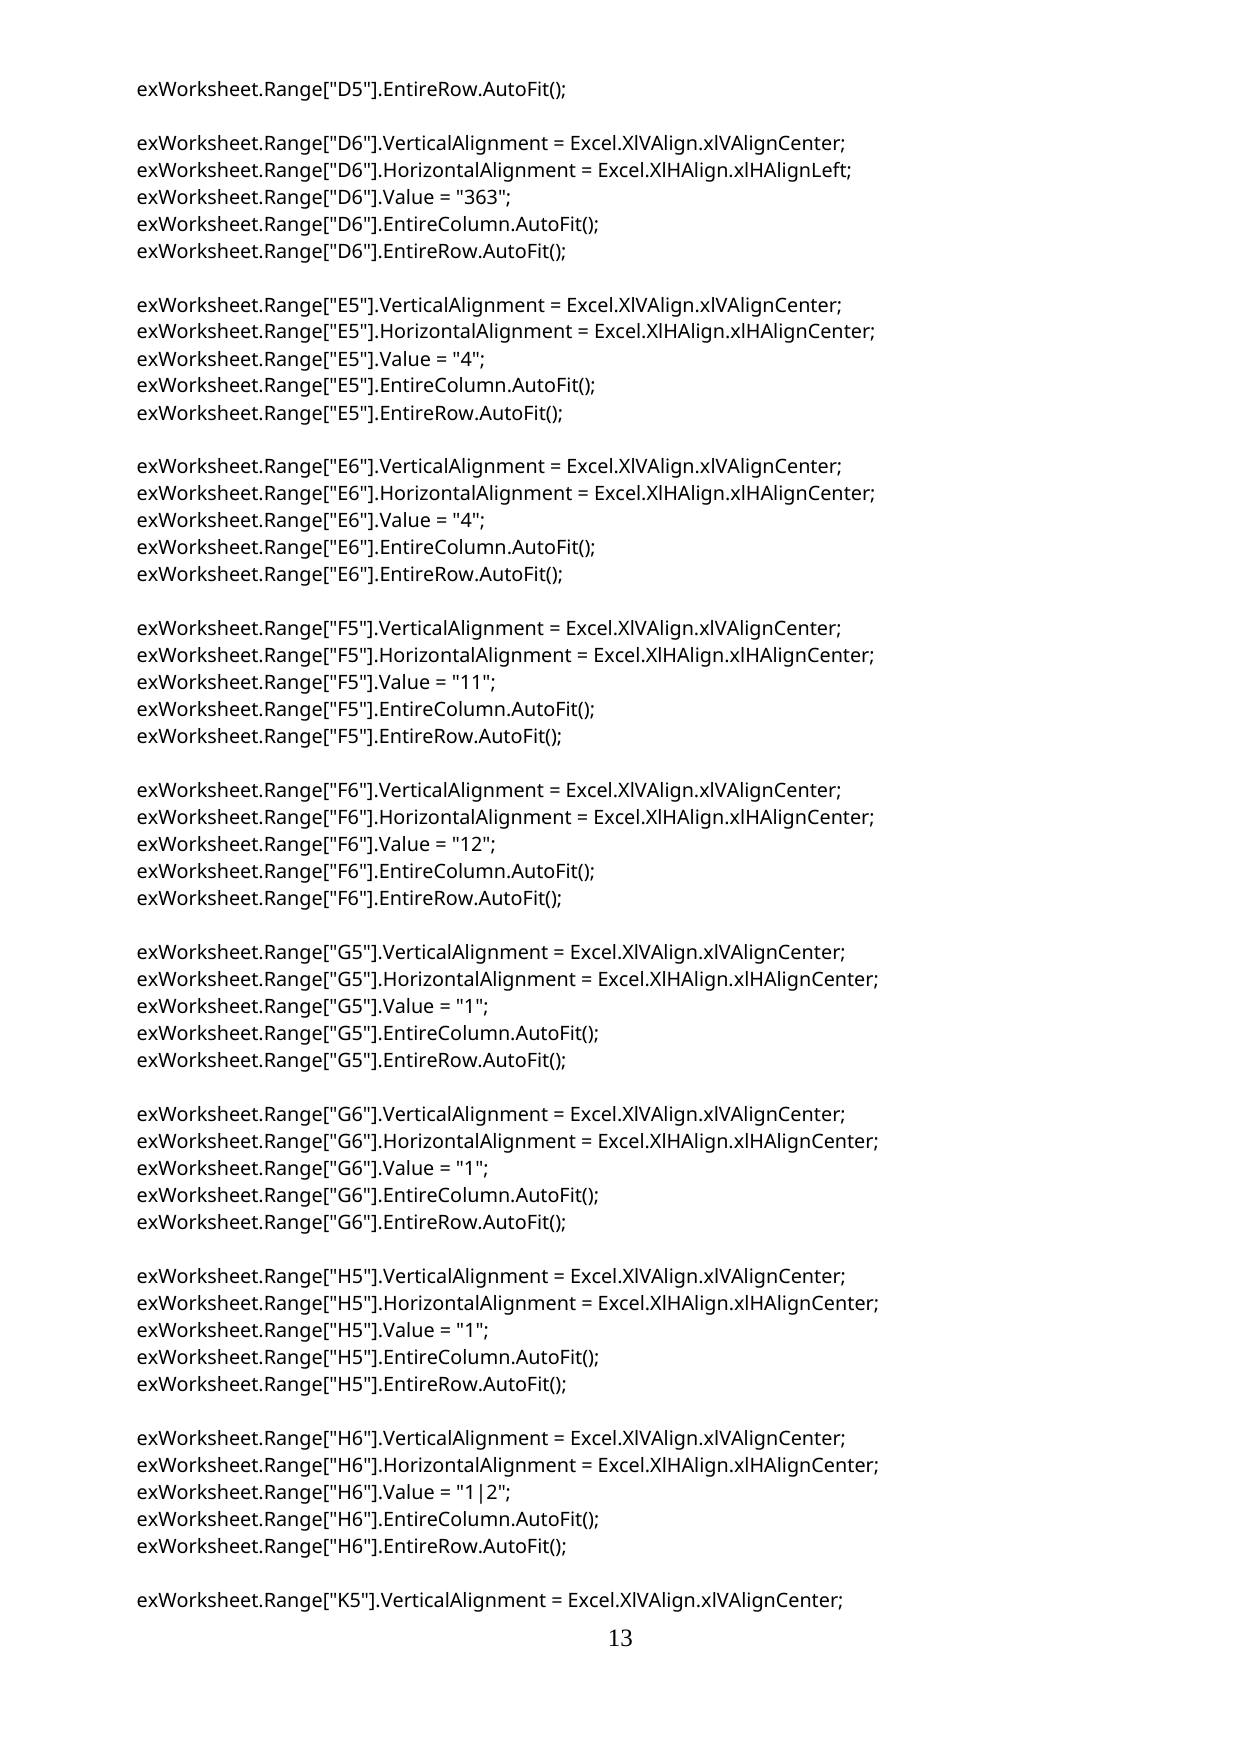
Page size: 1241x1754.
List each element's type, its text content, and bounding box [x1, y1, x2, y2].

text exWorksheet.Range["G5"].HorizontalAlignment = Excel.XlHAlign.xlHAlignCenter; [75, 965, 1165, 992]
text exWorksheet.Range["D6"].VerticalAlignment = Excel.XlVAlign.xlVAlignCenter; [75, 129, 1165, 156]
text exWorksheet.Range["G5"].EntireColumn.AutoFit(); [75, 1019, 1165, 1046]
text exWorksheet.Range["E6"].EntireColumn.AutoFit(); [75, 534, 1165, 561]
text exWorksheet.Range["F6"].HorizontalAlignment = Excel.XlHAlign.xlHAlignCenter; [75, 803, 1165, 830]
text exWorksheet.Range["E5"].VerticalAlignment = Excel.XlVAlign.xlVAlignCenter; [75, 291, 1165, 318]
text exWorksheet.Range["D6"].Value = "363"; [75, 183, 1165, 210]
text exWorksheet.Range["E6"].Value = "4"; [75, 507, 1165, 534]
text exWorksheet.Range["G6"].Value = "1"; [75, 1154, 1165, 1181]
text exWorksheet.Range["F5"].HorizontalAlignment = Excel.XlHAlign.xlHAlignCenter; [75, 642, 1165, 668]
text exWorksheet.Range["E5"].EntireRow.AutoFit(); [75, 399, 1165, 426]
text exWorksheet.Range["G6"].HorizontalAlignment = Excel.XlHAlign.xlHAlignCenter; [75, 1127, 1165, 1154]
text exWorksheet.Range["H6"].Value = "1|2"; [75, 1478, 1165, 1505]
text exWorksheet.Range["H6"].VerticalAlignment = Excel.XlVAlign.xlVAlignCenter; [75, 1424, 1165, 1451]
text exWorksheet.Range["D6"].HorizontalAlignment = Excel.XlHAlign.xlHAlignLeft; [75, 156, 1165, 183]
text exWorksheet.Range["H5"].Value = "1"; [75, 1316, 1165, 1343]
text exWorksheet.Range["D6"].EntireRow.AutoFit(); [75, 237, 1165, 264]
text exWorksheet.Range["F6"].EntireColumn.AutoFit(); [75, 857, 1165, 884]
text exWorksheet.Range["F5"].EntireColumn.AutoFit(); [75, 696, 1165, 722]
text exWorksheet.Range["E6"].HorizontalAlignment = Excel.XlHAlign.xlHAlignCenter; [75, 480, 1165, 507]
text exWorksheet.Range["G6"].VerticalAlignment = Excel.XlVAlign.xlVAlignCenter; [75, 1100, 1165, 1127]
text exWorksheet.Range["H5"].VerticalAlignment = Excel.XlVAlign.xlVAlignCenter; [75, 1262, 1165, 1289]
text exWorksheet.Range["E5"].EntireColumn.AutoFit(); [75, 372, 1165, 399]
text exWorksheet.Range["H5"].EntireRow.AutoFit(); [75, 1370, 1165, 1397]
text exWorksheet.Range["F5"].VerticalAlignment = Excel.XlVAlign.xlVAlignCenter; [75, 614, 1165, 642]
text exWorksheet.Range["H5"].EntireColumn.AutoFit(); [75, 1343, 1165, 1370]
text exWorksheet.Range["K5"].VerticalAlignment = Excel.XlVAlign.xlVAlignCenter; [75, 1586, 1165, 1613]
text exWorksheet.Range["D5"].EntireRow.AutoFit(); [75, 75, 1165, 102]
text exWorksheet.Range["H6"].HorizontalAlignment = Excel.XlHAlign.xlHAlignCenter; [75, 1451, 1165, 1478]
text exWorksheet.Range["G6"].EntireColumn.AutoFit(); [75, 1181, 1165, 1208]
text exWorksheet.Range["H6"].EntireRow.AutoFit(); [75, 1532, 1165, 1559]
text exWorksheet.Range["G6"].EntireRow.AutoFit(); [75, 1208, 1165, 1235]
text exWorksheet.Range["E5"].Value = "4"; [75, 345, 1165, 372]
text exWorksheet.Range["H5"].HorizontalAlignment = Excel.XlHAlign.xlHAlignCenter; [75, 1289, 1165, 1316]
text exWorksheet.Range["F6"].Value = "12"; [75, 830, 1165, 857]
text exWorksheet.Range["E6"].VerticalAlignment = Excel.XlVAlign.xlVAlignCenter; [75, 453, 1165, 480]
text exWorksheet.Range["F6"].VerticalAlignment = Excel.XlVAlign.xlVAlignCenter; [75, 776, 1165, 803]
text exWorksheet.Range["D6"].EntireColumn.AutoFit(); [75, 210, 1165, 237]
text exWorksheet.Range["F6"].EntireRow.AutoFit(); [75, 884, 1165, 911]
text exWorksheet.Range["H6"].EntireColumn.AutoFit(); [75, 1505, 1165, 1532]
text exWorksheet.Range["G5"].EntireRow.AutoFit(); [75, 1046, 1165, 1073]
text exWorksheet.Range["E5"].HorizontalAlignment = Excel.XlHAlign.xlHAlignCenter; [75, 318, 1165, 345]
text exWorksheet.Range["F5"].EntireRow.AutoFit(); [75, 722, 1165, 749]
text exWorksheet.Range["E6"].EntireRow.AutoFit(); [75, 561, 1165, 588]
text exWorksheet.Range["G5"].VerticalAlignment = Excel.XlVAlign.xlVAlignCenter; [75, 938, 1165, 965]
text exWorksheet.Range["F5"].Value = "11"; [75, 668, 1165, 696]
text exWorksheet.Range["G5"].Value = "1"; [75, 992, 1165, 1019]
